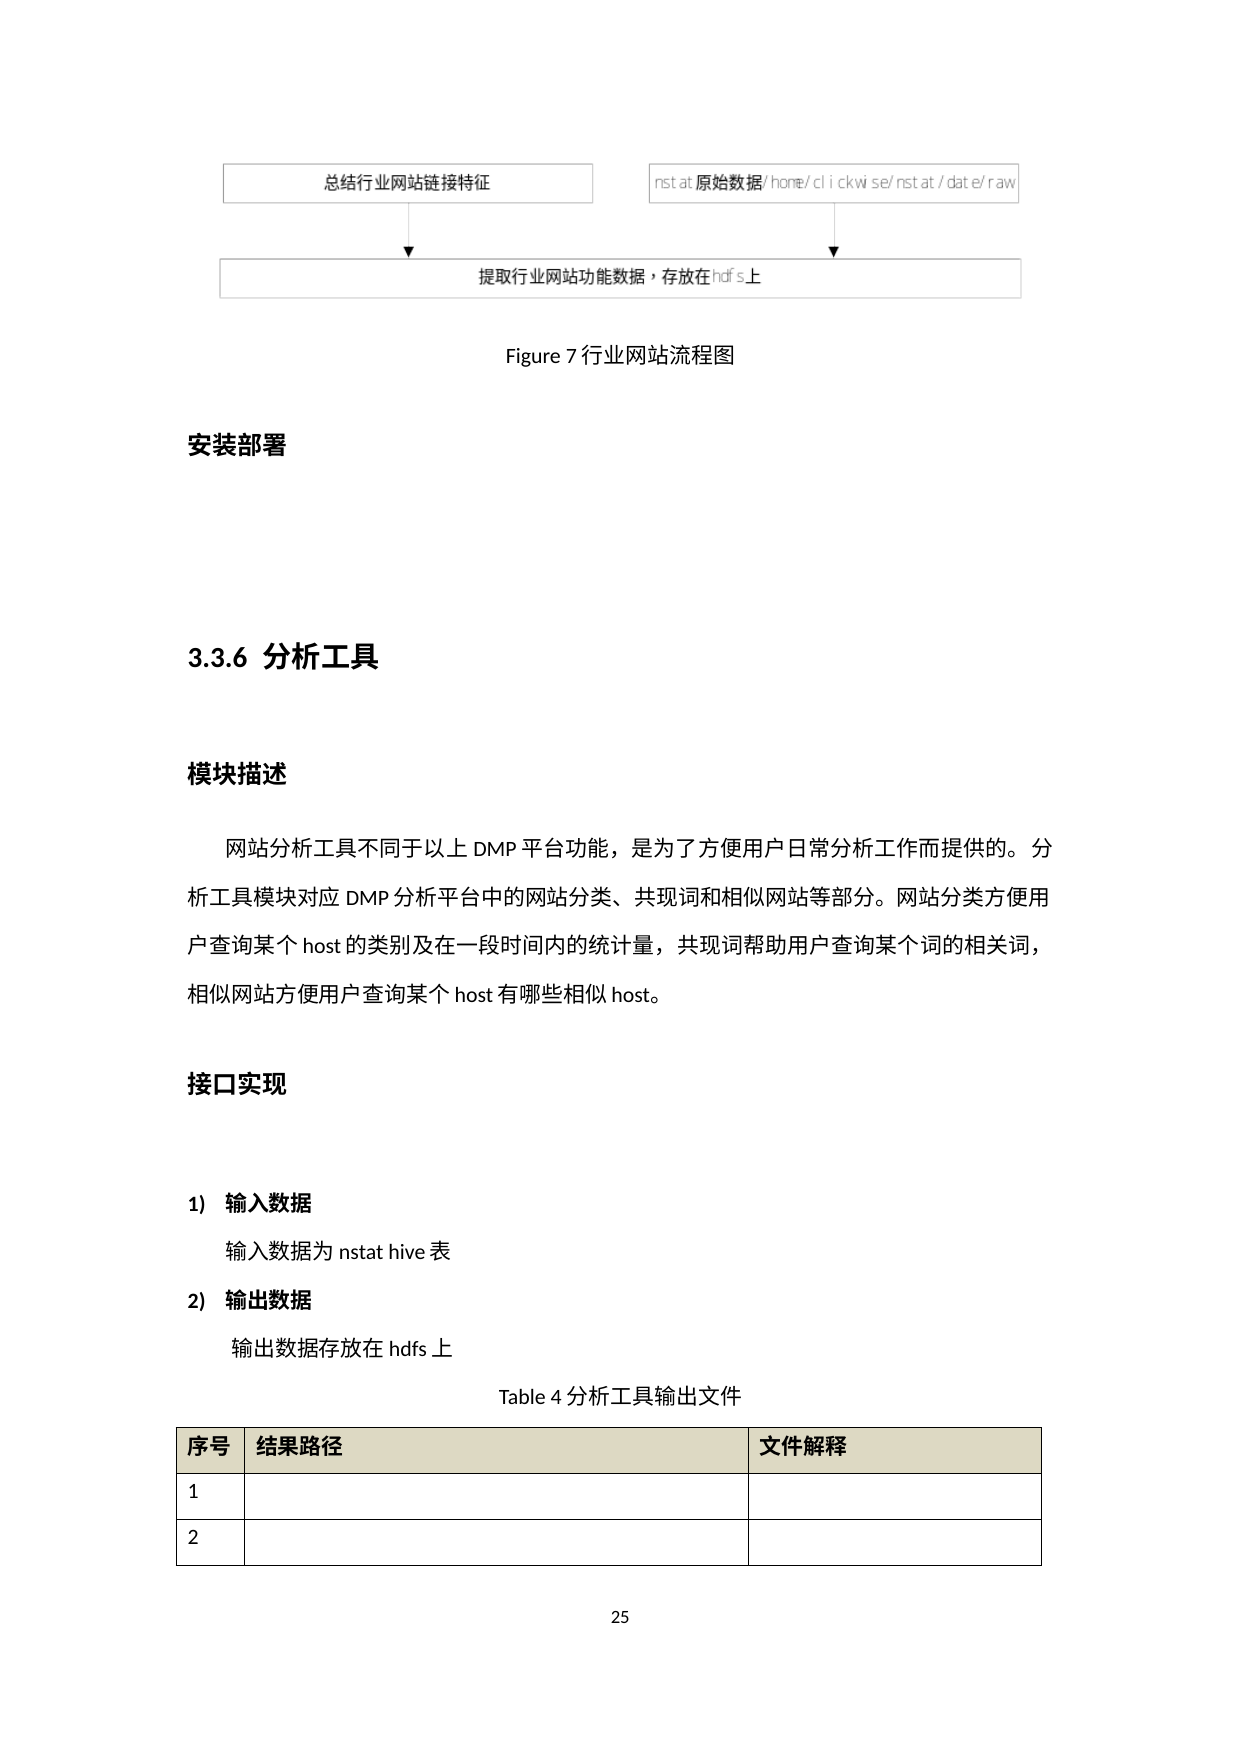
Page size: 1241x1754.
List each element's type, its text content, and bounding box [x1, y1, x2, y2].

text Figure 7 行业网站流程图 [187, 338, 1053, 370]
table_cell 1 [177, 1474, 244, 1519]
table_cell [245, 1474, 748, 1519]
subtitle 分析工具 [187, 622, 1053, 687]
table_header 序号 [177, 1428, 244, 1473]
table_header 结果路径 [245, 1428, 748, 1473]
table_cell [245, 1520, 748, 1565]
subtitle 接口实现 [187, 1050, 1053, 1115]
text 网站分析工具不同于以上DMP平台功能，是为了方便用户日常分析工作而提供的。分析工具模块对应DMP分析平台中的网站分类、共现词和相似网站等部分。网站分类方便用户查询某个host的类别及在一段时间内的统计量，共现词帮助用户查询某个词的相关词，相似网站方便用户查询某个host有哪些相似host。 [187, 830, 1053, 1009]
list 输入数据为nstat hive表 [225, 1234, 1053, 1266]
table_cell [749, 1520, 1041, 1565]
table_header 文件解释 [749, 1428, 1041, 1473]
subtitle 模块描述 [187, 741, 1053, 806]
list 输出数据 [187, 1282, 1053, 1315]
table_cell 2 [177, 1520, 244, 1565]
subtitle 安装部署 [187, 411, 1053, 476]
text Table 4 分析工具输出文件 [187, 1379, 1053, 1411]
table_cell [749, 1474, 1041, 1519]
list 输入数据 [187, 1186, 1053, 1218]
list 输出数据存放在hdfs上 [187, 1331, 1053, 1363]
